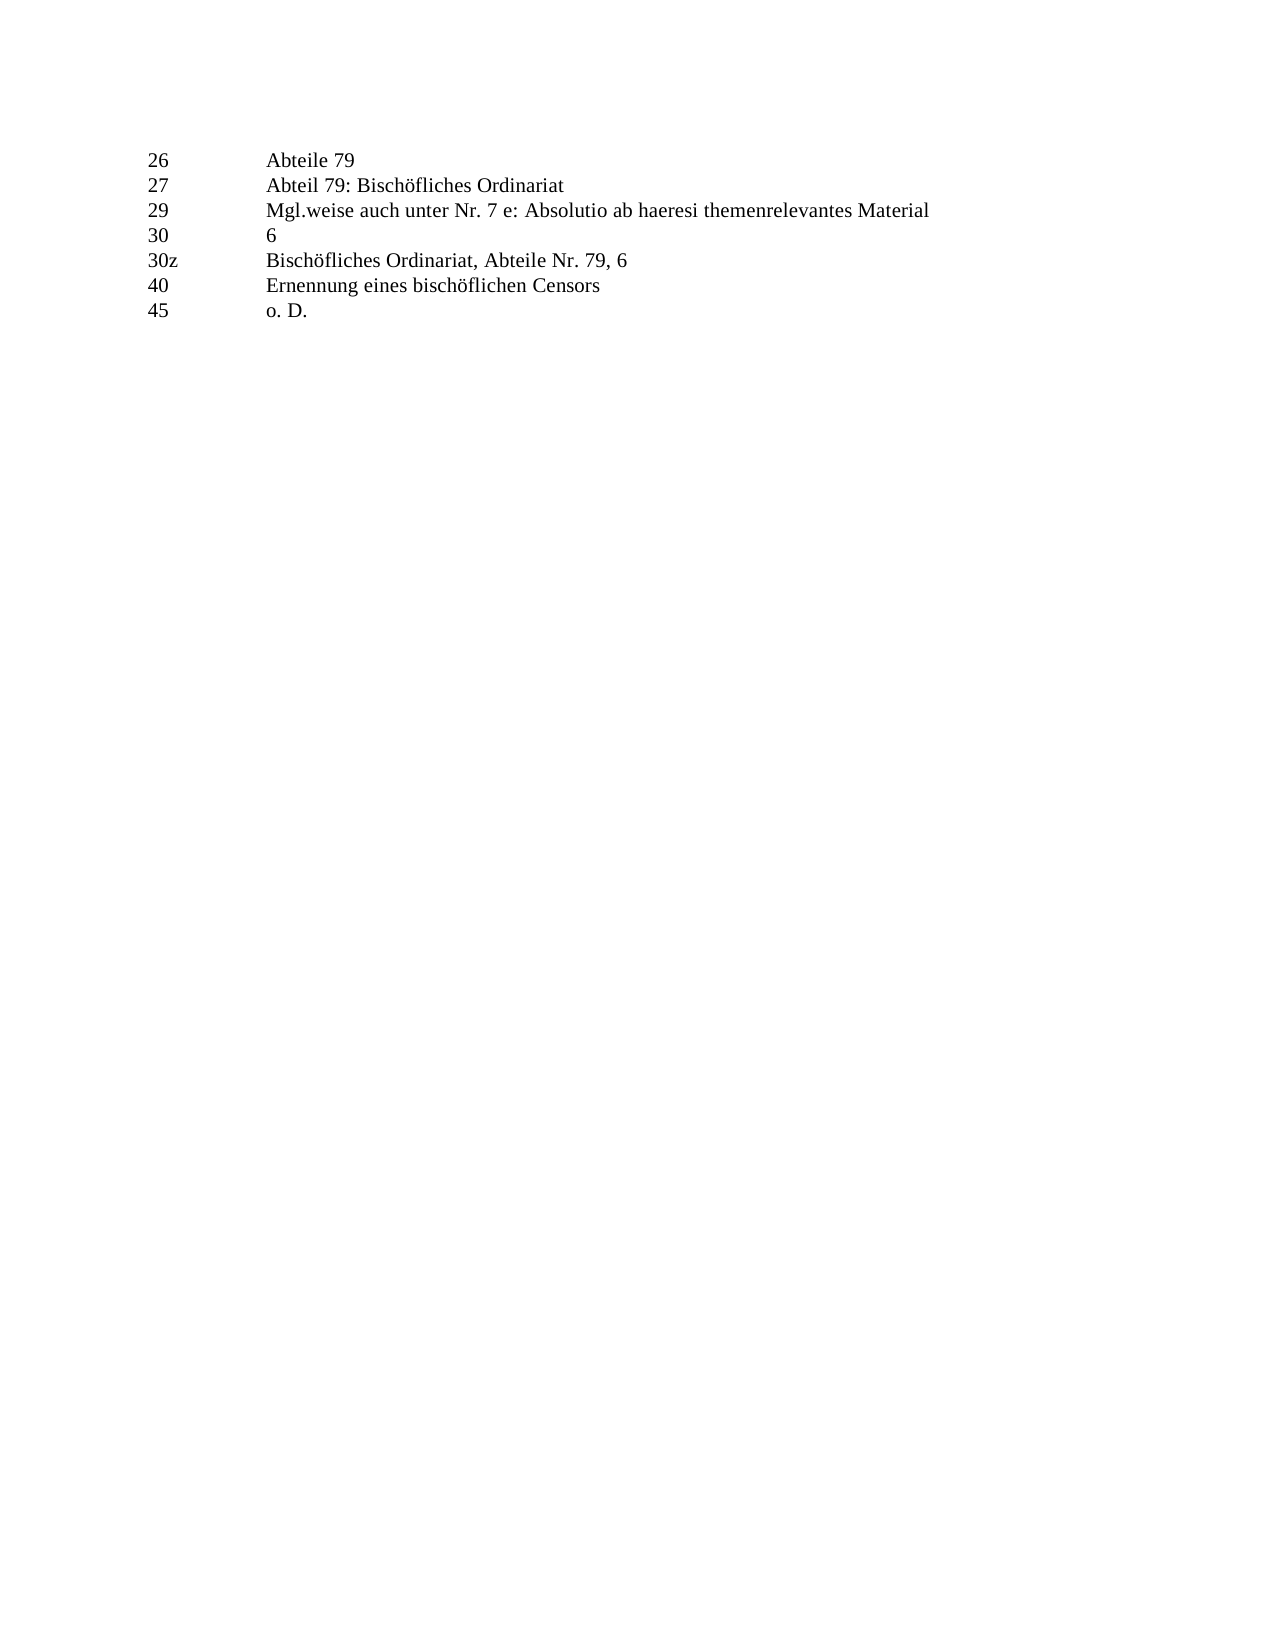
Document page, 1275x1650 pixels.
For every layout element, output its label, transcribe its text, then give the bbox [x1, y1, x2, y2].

text 40 Ernennung eines s[2{bischöfliche<r>}n 1{Censor}]ss [148, 273, 1127, 298]
text 27 Abteil 79: Bischöfliches Ordinariat [148, 173, 1127, 198]
text 29 Mgl.weise auch unter Nr. 7 e: s[Absolutio ab haeresi]s themenrelevantes Material [148, 198, 1127, 223]
text 26 Abteile 79 [148, 148, 1127, 173]
text 45 o. D. [148, 298, 1127, 323]
text 30z Bischöfliches Ordinariat, Abteile Nr. 79, 6 [148, 248, 1127, 273]
text 30 6 [148, 223, 1127, 248]
